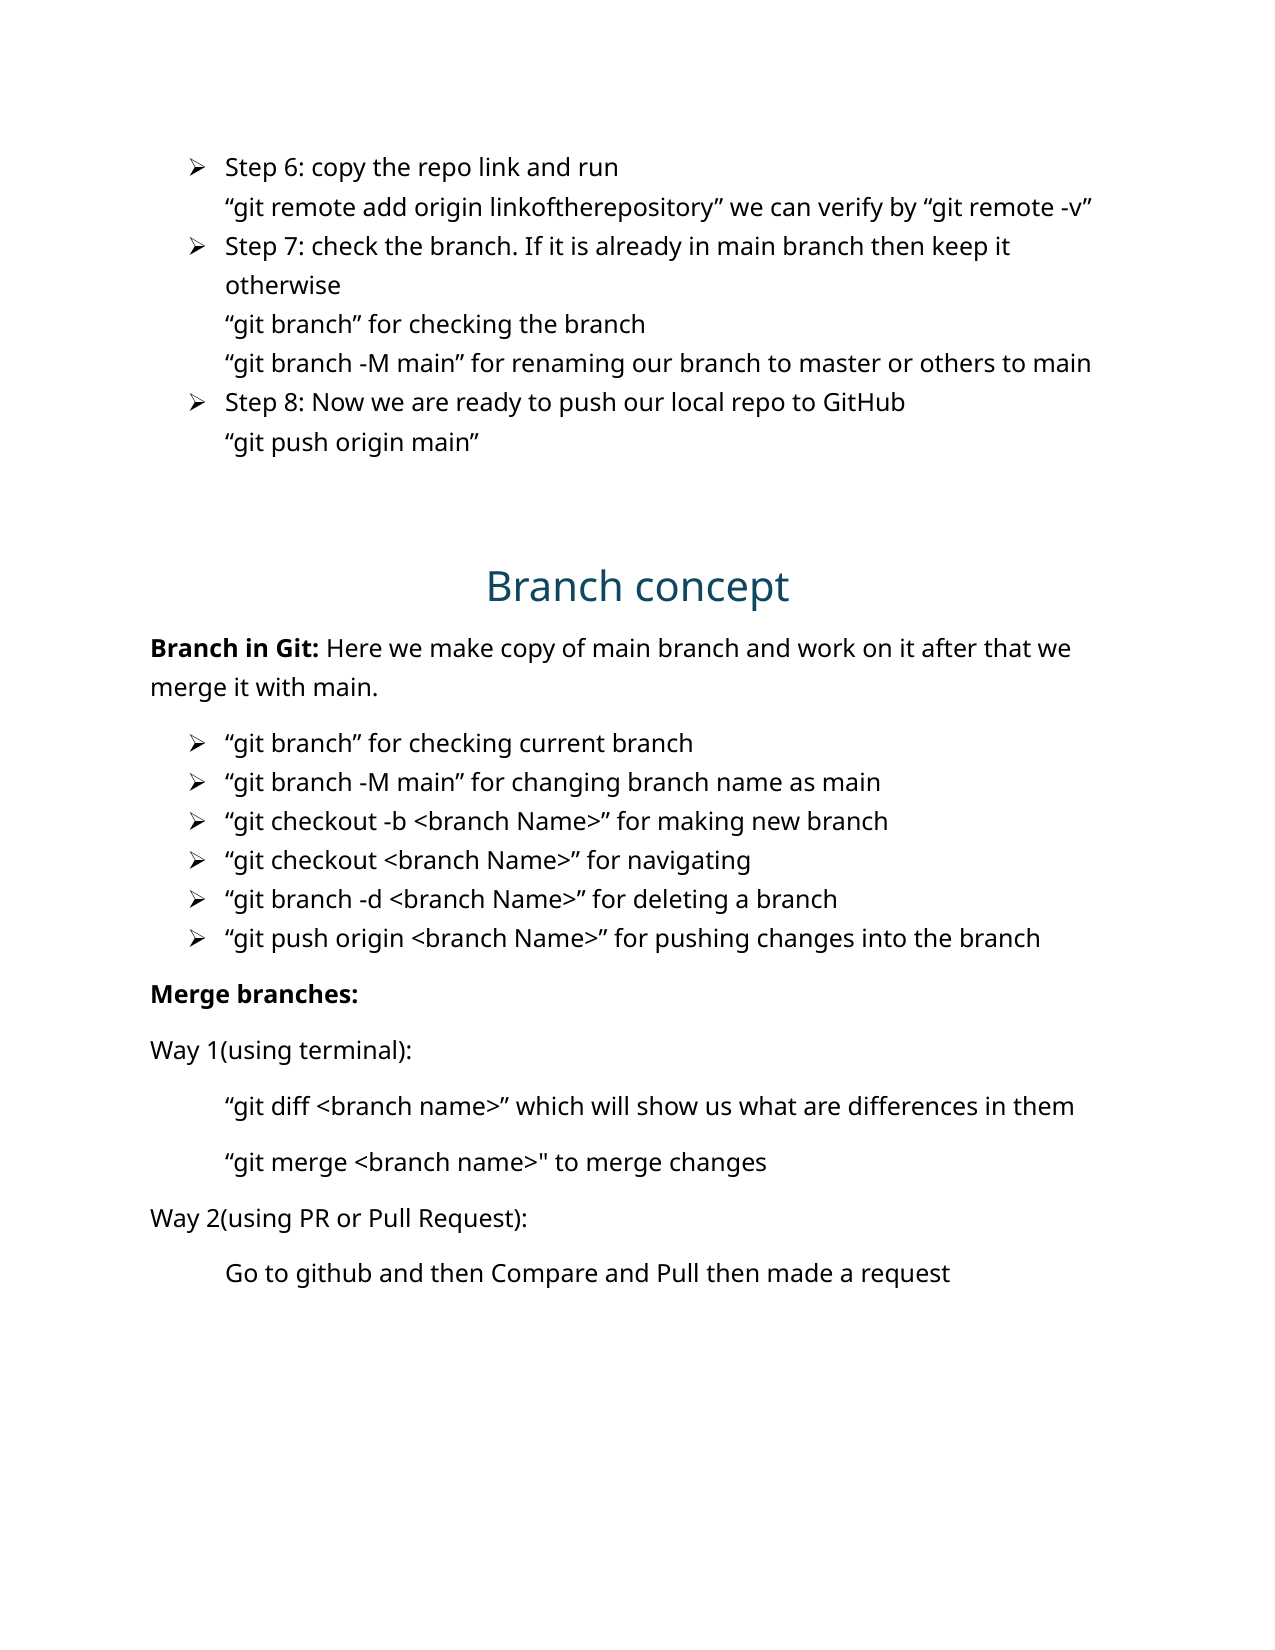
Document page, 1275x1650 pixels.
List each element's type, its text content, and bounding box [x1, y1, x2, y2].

text Branch in Git: Here we make copy of main branch and work on it after that we merge it with main. [150, 630, 1125, 703]
text Way 1(using terminal): [150, 1033, 1125, 1067]
list “git checkout <branch Name>” for navigating [187, 843, 1125, 877]
list “git push origin <branch Name>” for pushing changes into the branch [187, 921, 1125, 955]
text “git diff <branch name>” which will show us what are differences in them [225, 1088, 1125, 1123]
list “git branch” for checking current branch [187, 725, 1125, 759]
text Merge branches: [150, 977, 1125, 1011]
list “git checkout -b <branch Name>” for making new branch [187, 803, 1125, 838]
list Step 8: Now we are ready to push our local repo to GitHub “git push origin main” [187, 385, 1125, 458]
text “git merge <branch name>" to merge changes [225, 1144, 1125, 1178]
text Go to github and then Compare and Pull then made a request [150, 1256, 1125, 1290]
list Step 6: copy the repo link and run “git remote add origin linkoftherepository” we can verify by “git remote -v” [187, 150, 1125, 223]
list “git branch -M main” for changing branch name as main [187, 764, 1125, 798]
text Way 2(using PR or Pull Request): [150, 1200, 1125, 1234]
subtitle Branch concept [150, 557, 1125, 613]
list Step 7: check the branch. If it is already in main branch then keep it otherwise “git branch” for checking the branch “git branch -M main” for renaming our branch to master or others to main [187, 228, 1125, 380]
list “git branch -d <branch Name>” for deleting a branch [187, 882, 1125, 916]
